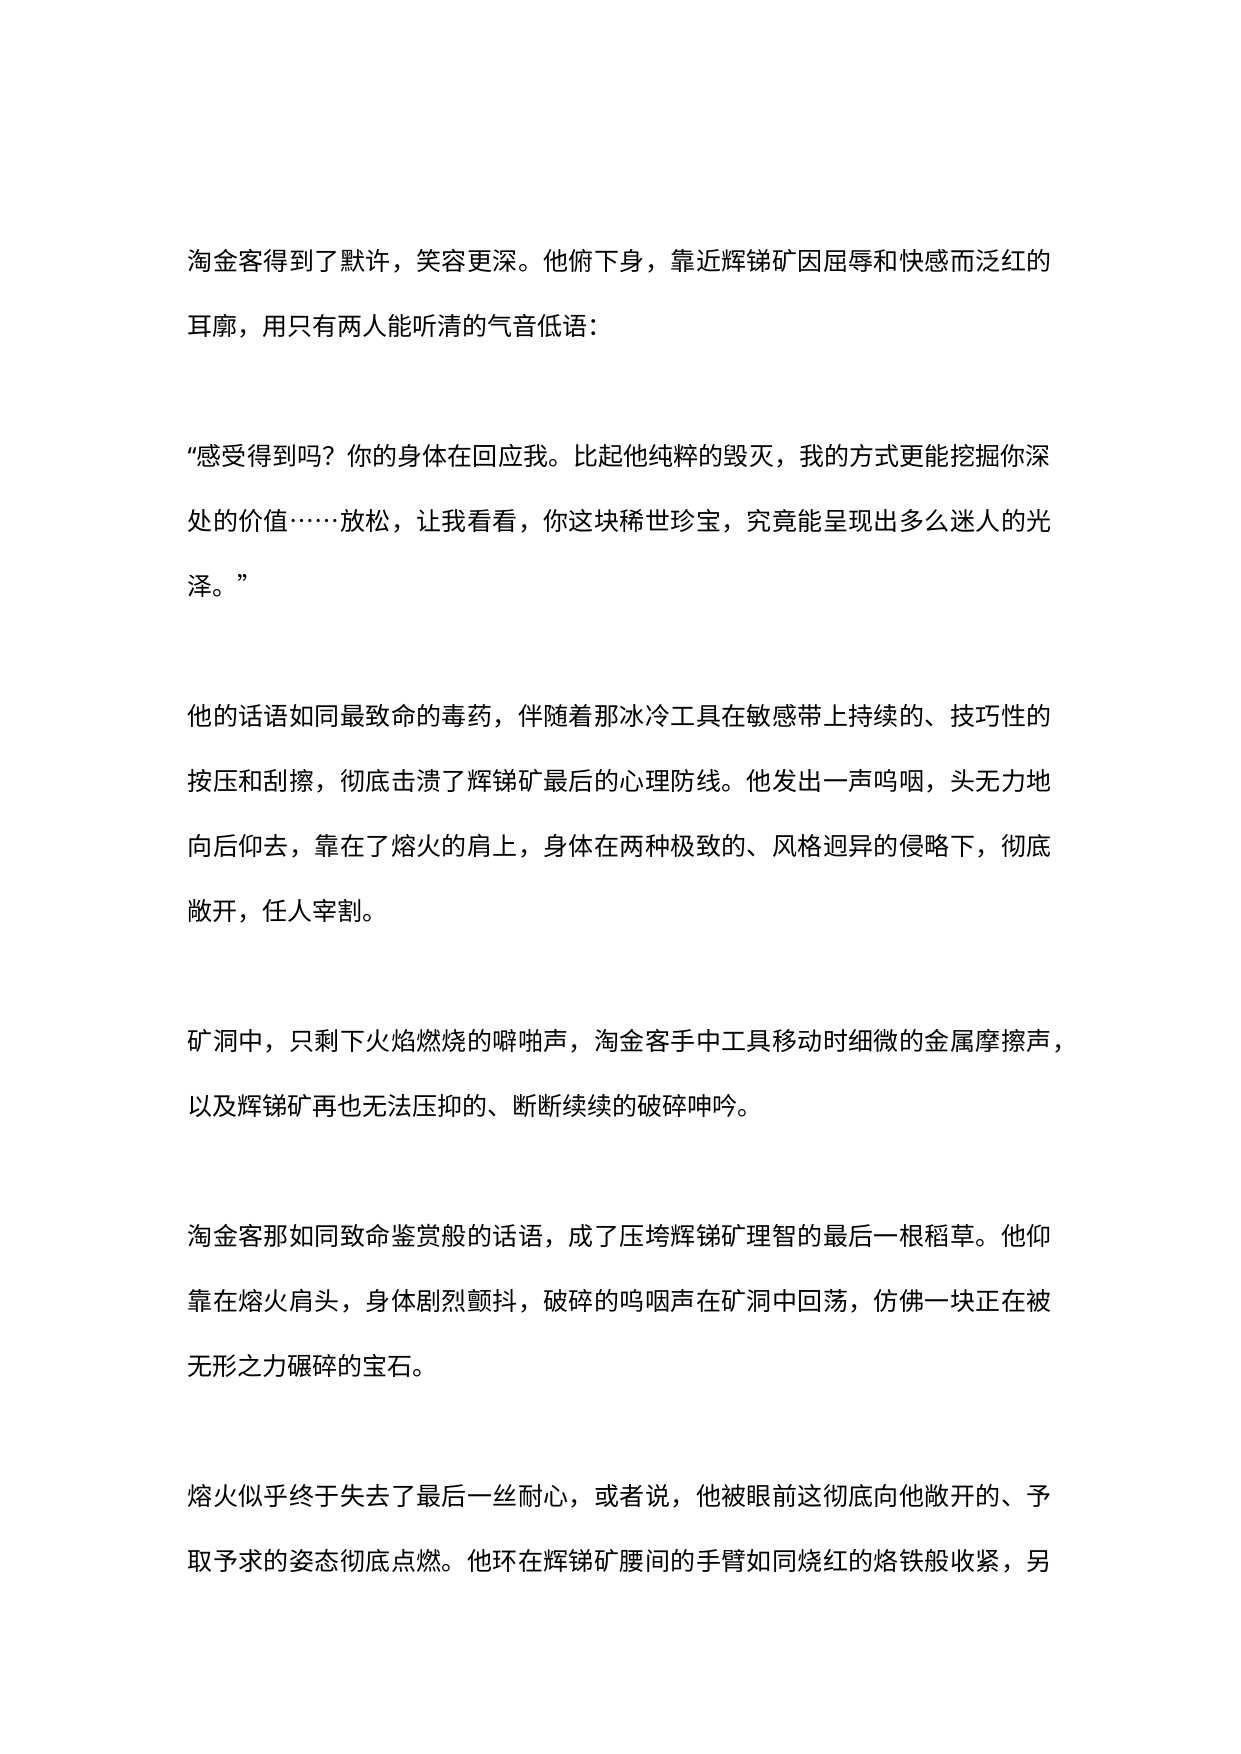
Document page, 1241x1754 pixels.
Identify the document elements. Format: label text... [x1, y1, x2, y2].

text 淘金客那如同致命鉴赏般的话语，成了压垮辉锑矿理智的最后一根稻草。他仰靠在熔火肩头，身体剧烈颤抖，破碎的呜咽声在矿洞中回荡，仿佛一块正在被无形之力碾碎的宝石。 [187, 1202, 1053, 1397]
text 淘金客得到了默许，笑容更深。他俯下身，靠近辉锑矿因屈辱和快感而泛红的耳廓，用只有两人能听清的气音低语： [187, 227, 1053, 357]
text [187, 1462, 1053, 1592]
text “感受得到吗？你的身体在回应我。比起他纯粹的毁灭，我的方式更能挖掘你深处的价值……放松，让我看看，你这块稀世珍宝，究竟能呈现出多么迷人的光泽。” [187, 422, 1053, 617]
text 他的话语如同最致命的毒药，伴随着那冰冷工具在敏感带上持续的、技巧性的按压和刮擦，彻底击溃了辉锑矿最后的心理防线。他发出一声呜咽，头无力地向后仰去，靠在了熔火的肩上，身体在两种极致的、风格迥异的侵略下，彻底敞开，任人宰割。 [187, 682, 1053, 942]
text 矿洞中，只剩下火焰燃烧的噼啪声，淘金客手中工具移动时细微的金属摩擦声，以及辉锑矿再也无法压抑的、断断续续的破碎呻吟。 [187, 1007, 1053, 1137]
